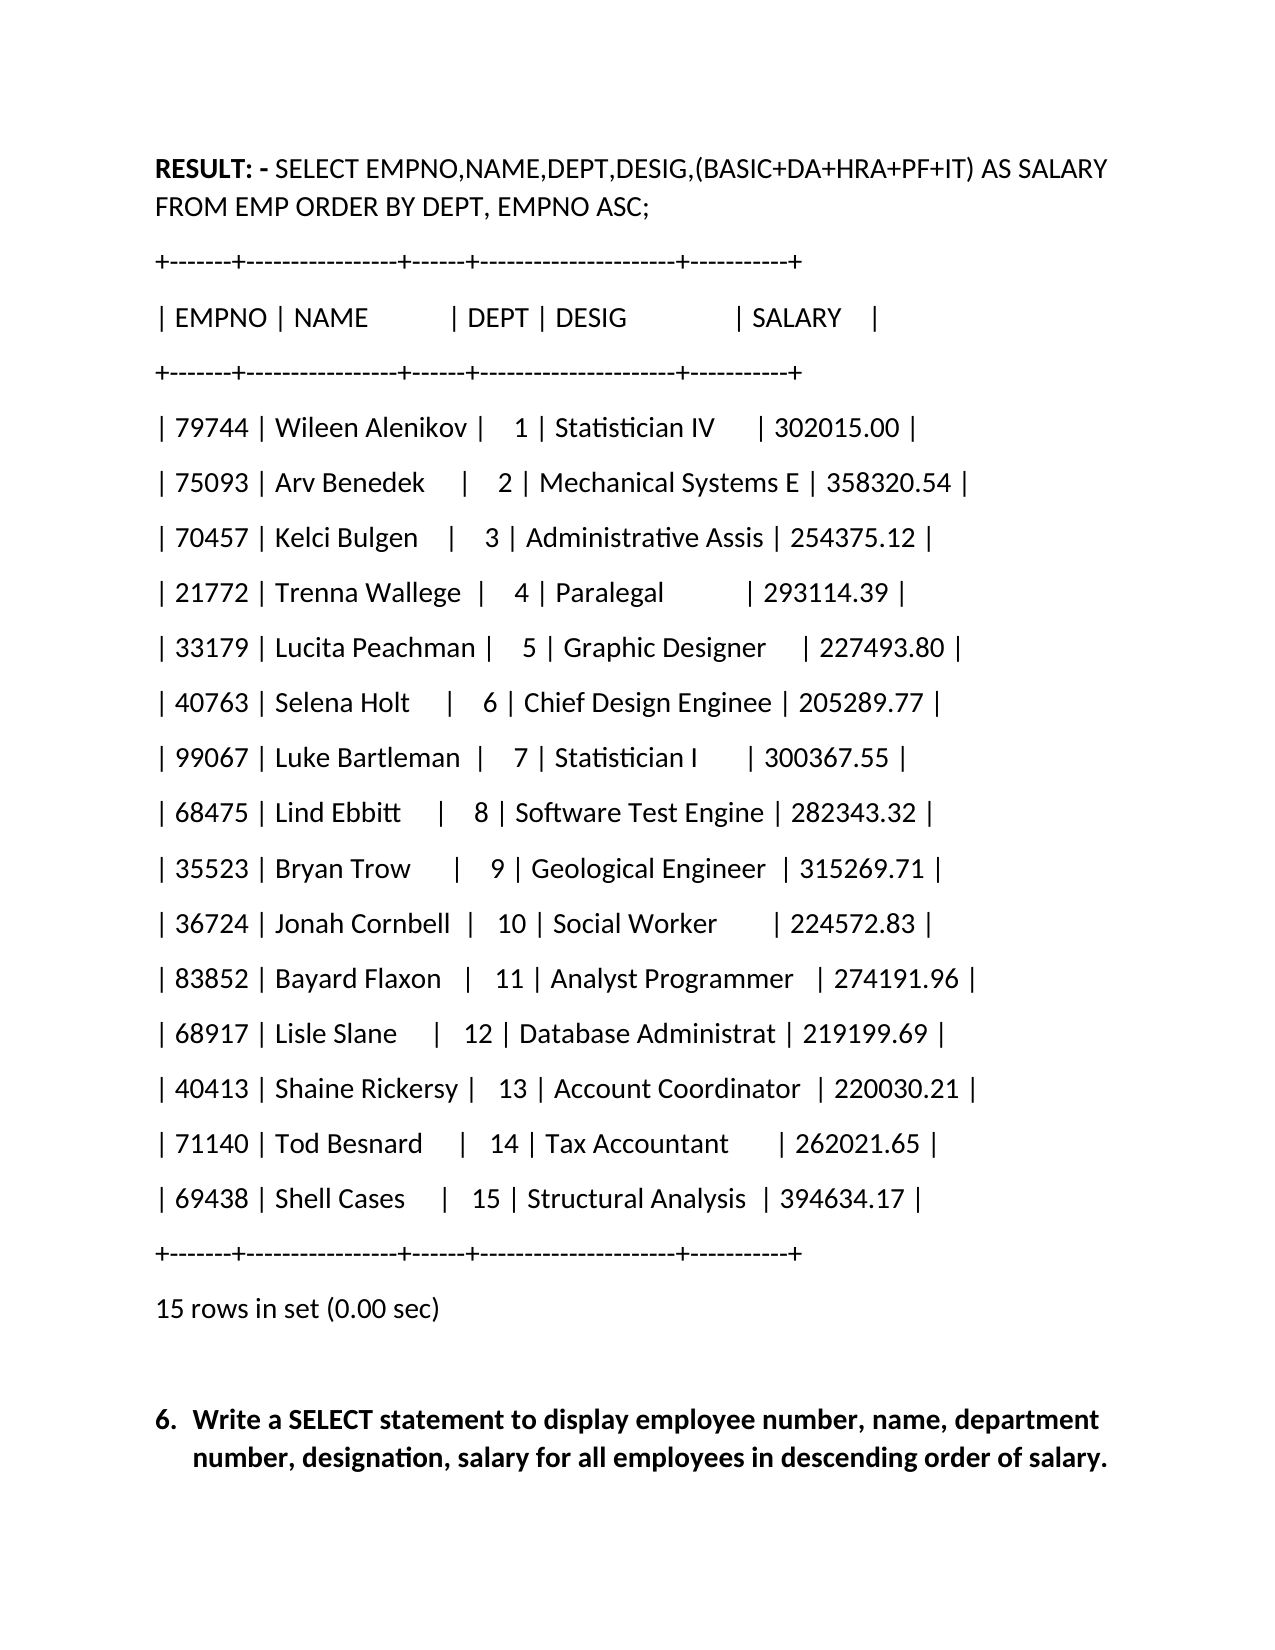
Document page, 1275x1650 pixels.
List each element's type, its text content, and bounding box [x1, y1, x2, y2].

text | EMPNO | NAME | DEPT | DESIG | SALARY | [155, 299, 1125, 334]
text | 35523 | Bryan Trow | 9 | Geological Engineer | 315269.71 | [155, 850, 1125, 885]
text | 75093 | Arv Benedek | 2 | Mechanical Systems E | 358320.54 | [155, 464, 1125, 499]
text | 36724 | Jonah Cornbell | 10 | Social Worker | 224572.83 | [155, 905, 1125, 940]
text | 71140 | Tod Besnard | 14 | Tax Accountant | 262021.65 | [155, 1125, 1125, 1161]
text | 33179 | Lucita Peachman | 5 | Graphic Designer | 227493.80 | [155, 629, 1125, 665]
text | 99067 | Luke Bartleman | 7 | Statistician I | 300367.55 | [155, 739, 1125, 775]
text +-------+-----------------+------+----------------------+-----------+ [155, 354, 1125, 389]
text | 21772 | Trenna Wallege | 4 | Paralegal | 293114.39 | [155, 574, 1125, 610]
text | 79744 | Wileen Alenikov | 1 | Statistician IV | 302015.00 | [155, 409, 1125, 444]
text +-------+-----------------+------+----------------------+-----------+ [155, 243, 1125, 279]
text | 83852 | Bayard Flaxon | 11 | Analyst Programmer | 274191.96 | [155, 960, 1125, 996]
text | 40763 | Selena Holt | 6 | Chief Design Enginee | 205289.77 | [155, 684, 1125, 720]
text +-------+-----------------+------+----------------------+-----------+ [155, 1235, 1125, 1271]
text 15 rows in set (0.00 sec) [155, 1291, 1125, 1326]
list Write a SELECT statement to display employee number, name, department number, designation, salary for all employees in descending order of salary. [155, 1401, 1125, 1475]
text | 68917 | Lisle Slane | 12 | Database Administrat | 219199.69 | [155, 1015, 1125, 1051]
text | 40413 | Shaine Rickersy | 13 | Account Coordinator | 220030.21 | [155, 1070, 1125, 1106]
text RESULT: - SELECT EMPNO,NAME,DEPT,DESIG,(BASIC+DA+HRA+PF+IT) AS SALARY FROM EMP ORDER BY DEPT, EMPNO ASC; [155, 150, 1125, 224]
text | 69438 | Shell Cases | 15 | Structural Analysis | 394634.17 | [155, 1180, 1125, 1216]
text | 70457 | Kelci Bulgen | 3 | Administrative Assis | 254375.12 | [155, 519, 1125, 555]
text | 68475 | Lind Ebbitt | 8 | Software Test Engine | 282343.32 | [155, 794, 1125, 830]
